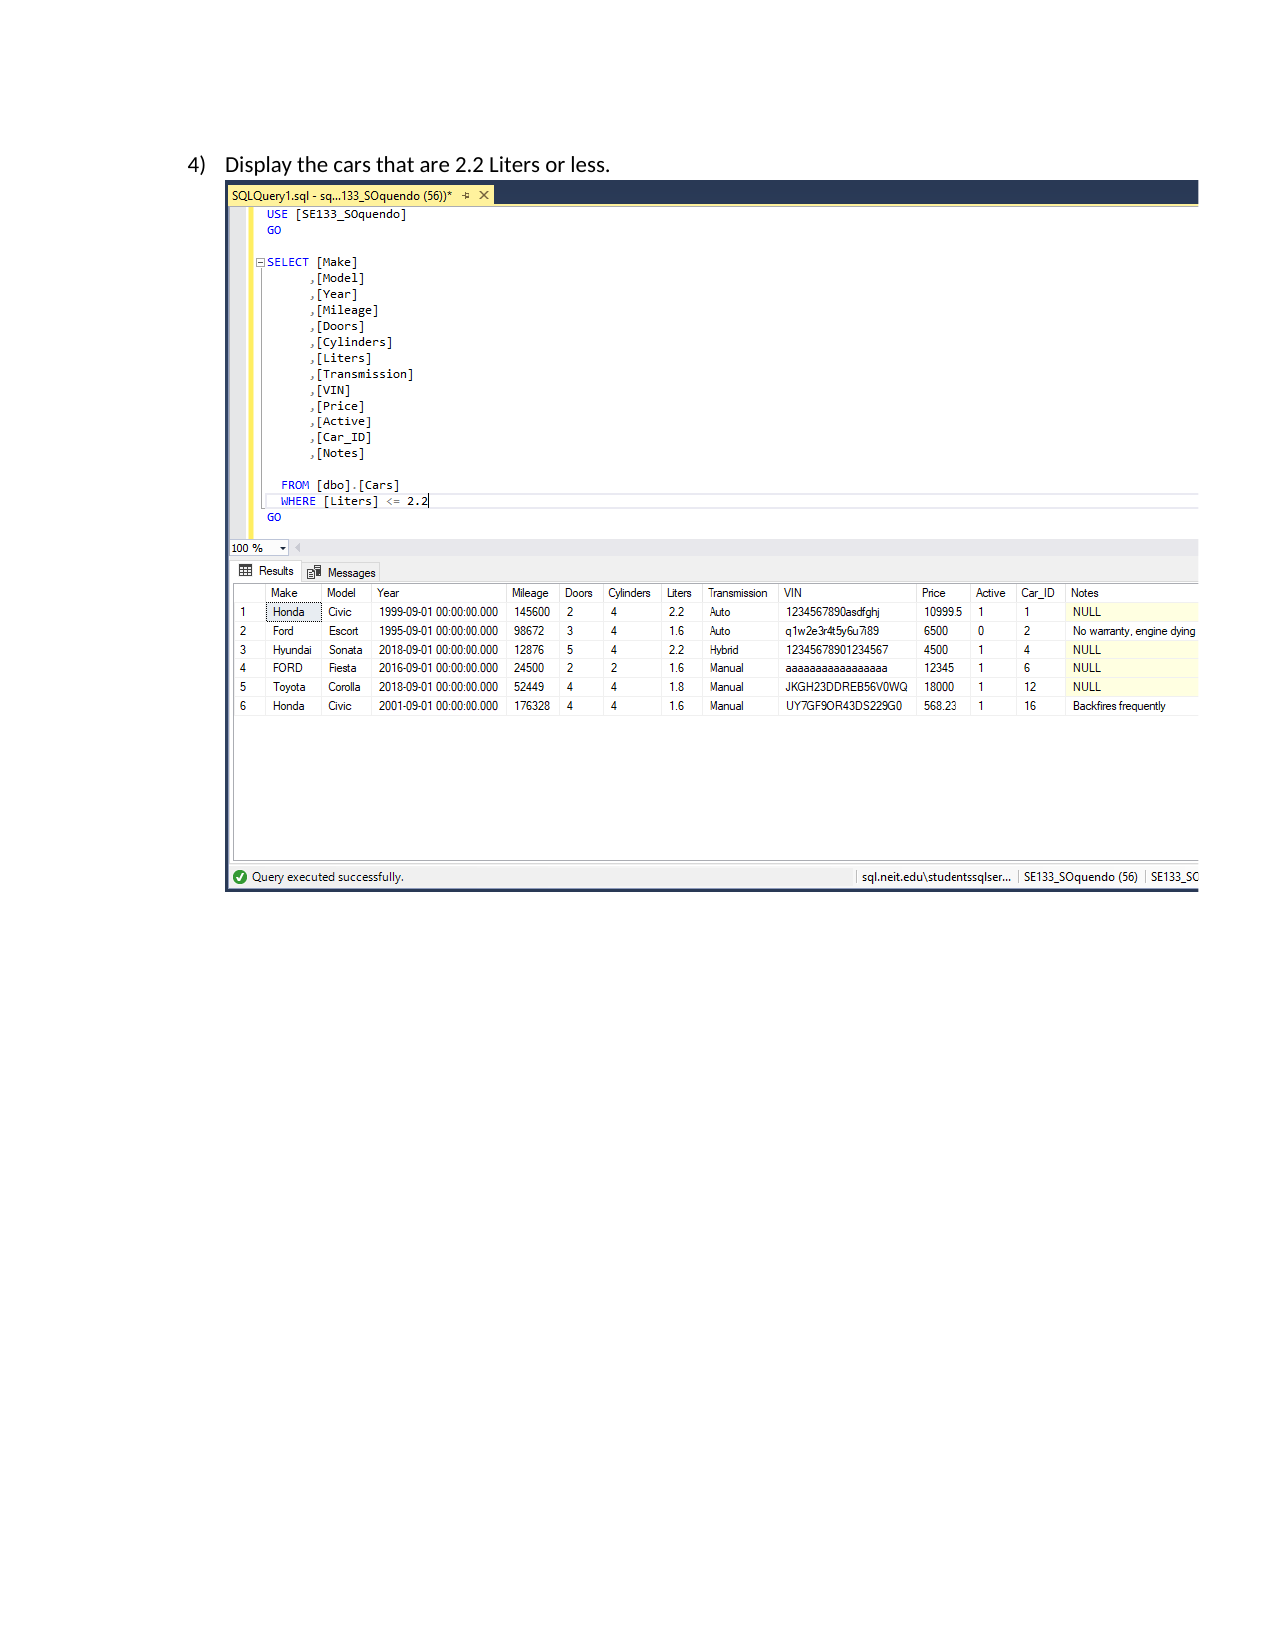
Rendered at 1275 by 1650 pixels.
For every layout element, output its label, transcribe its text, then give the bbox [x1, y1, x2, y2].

picture [225, 180, 1199, 892]
